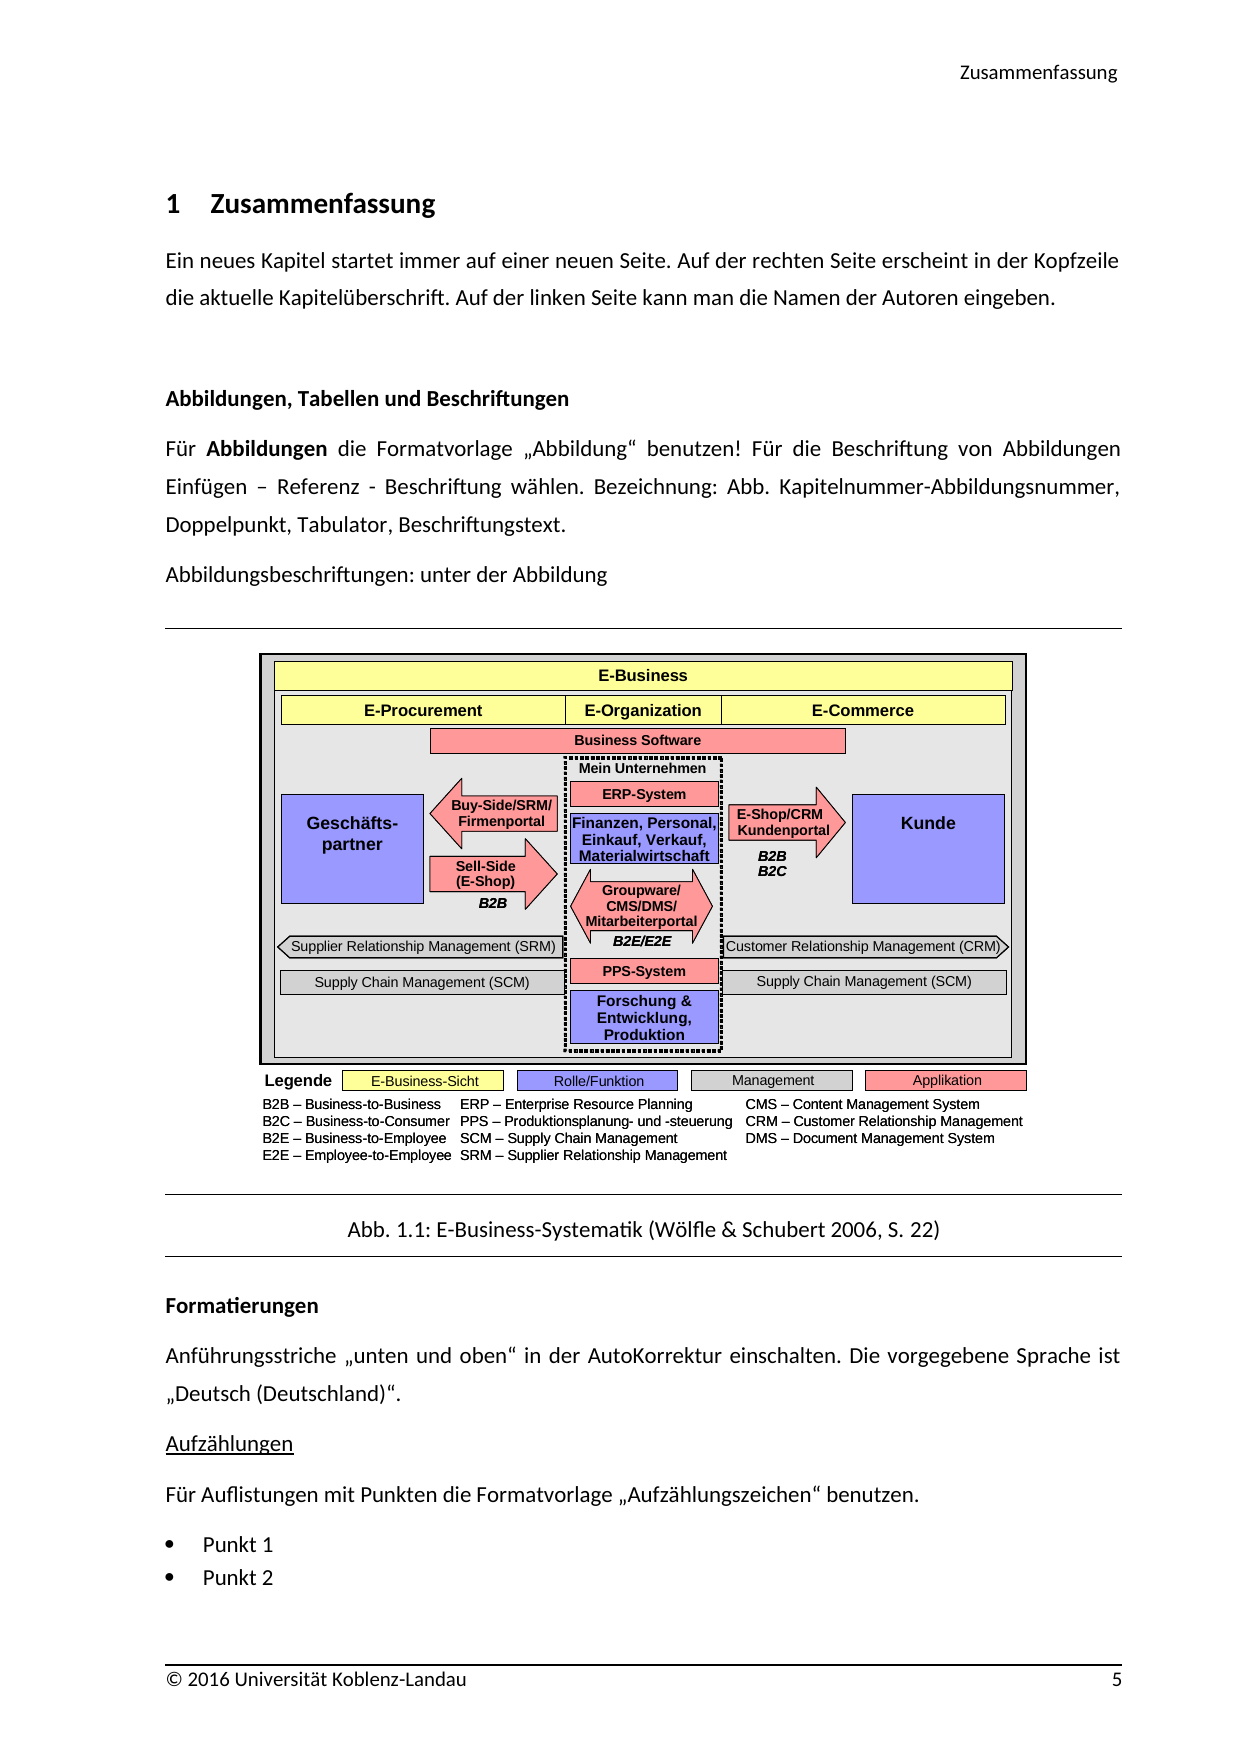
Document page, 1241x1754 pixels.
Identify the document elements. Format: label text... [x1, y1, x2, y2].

text Ein neues Kapitel startet immer auf einer neuen Seite. Auf der rechten Seite erscheint in der Kopfzeile die aktuelle Kapitelüberschrift. Auf der linken Seite kann man die Namen der Autoren eingeben. [165, 246, 1122, 312]
list Punkt 1 [165, 1530, 1122, 1558]
text Formatierungen [165, 1291, 1122, 1319]
text Für Auflistungen mit Punkten die Formatvorlage „Aufzählungszeichen“ benutzen. [165, 1480, 1122, 1508]
subtitle Zusammenfassung [165, 185, 1122, 221]
text Abb. 1.1: E-Business-Systematik (Wölfle & Schubert 2006, S. 22) [165, 1215, 1122, 1256]
list Punkt 2 [165, 1563, 1122, 1592]
text Abbildungsbeschriftungen: unter der Abbildung [165, 560, 1122, 588]
text Aufzählungen [165, 1429, 1122, 1457]
text Für Abbildungen die Formatvorlage „Abbildung“ benutzen! Für die Beschriftung von Abbildungen Einfügen – Referenz - Beschriftung wählen. Bezeichnung: Abb. Kapitelnummer-Abbildungsnummer, Doppelpunkt, Tabulator, Beschriftungstext. [165, 434, 1122, 538]
text Anführungsstriche „unten und oben“ in der AutoKorrektur einschalten. Die vorgegebene Sprache ist „Deutsch (Deutschland)“. [165, 1341, 1122, 1407]
text Abbildungen, Tabellen und Beschriftungen [165, 384, 1122, 412]
